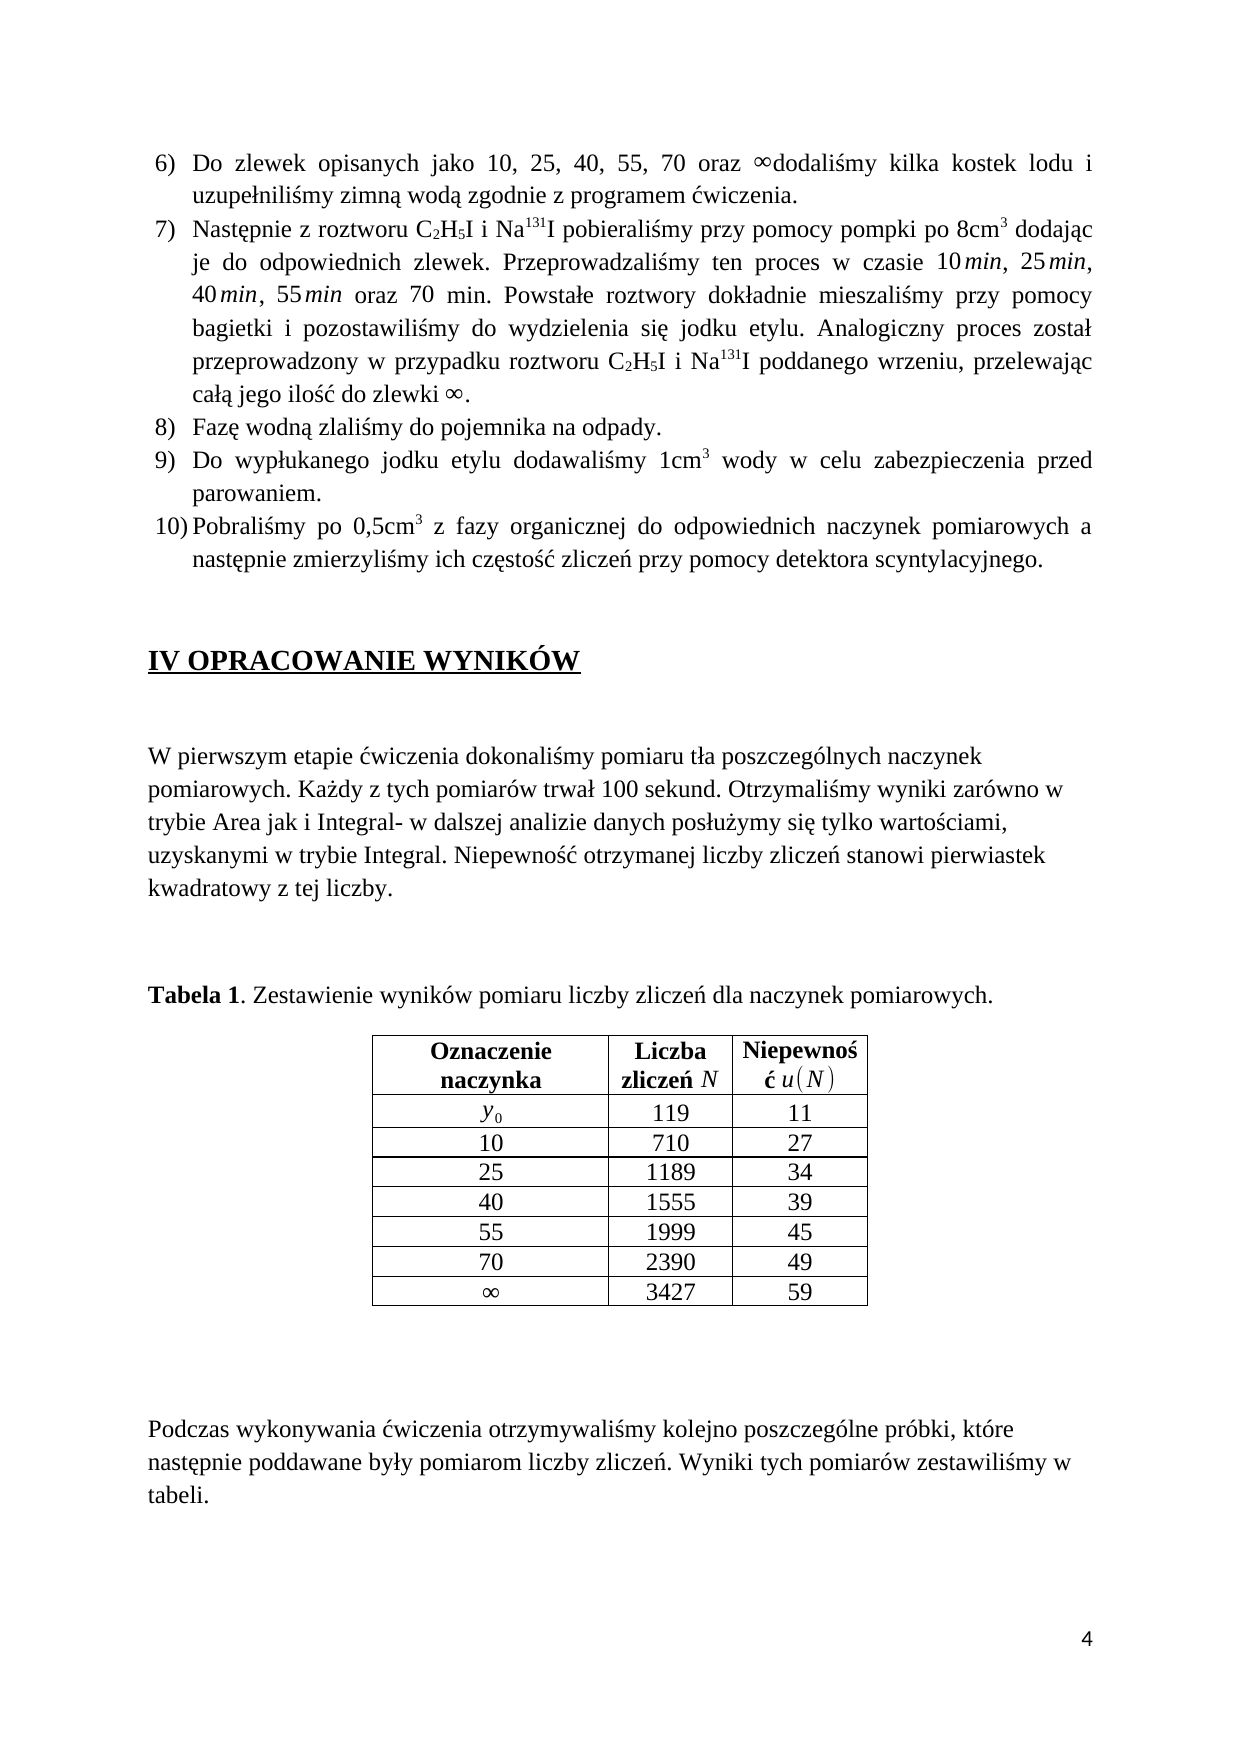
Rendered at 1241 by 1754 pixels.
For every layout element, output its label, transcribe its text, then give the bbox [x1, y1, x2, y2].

table_cell [373, 1095, 608, 1127]
table_cell 3427 [609, 1277, 732, 1305]
table_cell 45 [733, 1217, 867, 1246]
text W pierwszym etapie ćwiczenia dokonaliśmy pomiaru tła poszczególnych naczynek pomiarowych. Każdy z tych pomiarów trwał 100 sekund. Otrzymaliśmy wyniki zarówno w trybie Area jak i Integral- w dalszej analizie danych posłużymy się tylko wartościami, uzyskanymi w trybie Integral. Niepewność otrzymanej liczby zliczeń stanowi pierwiastek kwadratowy z tej liczby. [148, 741, 1093, 902]
table_header Oznaczenie naczynka [373, 1036, 608, 1094]
table_cell 1555 [609, 1187, 732, 1216]
table_cell 34 [733, 1158, 867, 1186]
list Następnie z roztworu C2H5I i Na131I pobieraliśmy przy pomocy pompki po 8cm3 dodając je do odpowiednich zlewek. Przeprowadzaliśmy ten proces w czasie , , , oraz min. Powstałe roztwory dokładnie mieszaliśmy przy pomocy bagietki i pozostawiliśmy do wydzielenia się jodku etylu. Analogiczny proces został przeprowadzony w przypadku roztworu C2H5I i Na131I poddanego wrzeniu, przelewając całą jego ilość do zlewki . [154, 214, 1093, 407]
table_cell 27 [733, 1128, 867, 1156]
table_cell 40 [373, 1187, 608, 1216]
list Pobraliśmy po 0,5cm3 z fazy organicznej do odpowiednich naczynek pomiarowych a następnie zmierzyliśmy ich częstość zliczeń przy pomocy detektora scyntylacyjnego. [154, 511, 1093, 573]
table_cell 25 [373, 1158, 608, 1186]
text Tabela 1. Zestawienie wyników pomiaru liczby zliczeń dla naczynek pomiarowych. [148, 981, 1093, 1009]
table_cell 49 [733, 1247, 867, 1276]
table_cell 39 [733, 1187, 867, 1216]
table_cell 70 [373, 1247, 608, 1276]
list Fazę wodną zlaliśmy do pojemnika na odpady. [154, 412, 1093, 441]
list Do wypłukanego jodku etylu dodawaliśmy 1cm3 wody w celu zabezpieczenia przed parowaniem. [154, 445, 1093, 507]
table_cell 10 [373, 1128, 608, 1156]
table_cell 2390 [609, 1247, 732, 1276]
table_header Niepewność [733, 1036, 867, 1094]
table_header Liczba zliczeń [609, 1036, 732, 1094]
table_cell 119 [609, 1095, 732, 1127]
table_cell 1999 [609, 1217, 732, 1246]
table_cell 1189 [609, 1158, 732, 1186]
table_cell 710 [609, 1128, 732, 1156]
table_cell ∞ [373, 1277, 608, 1305]
table_cell 59 [733, 1277, 867, 1305]
table_cell 11 [733, 1095, 867, 1127]
list IV OPRACOWANIE WYNIKÓW [148, 643, 1093, 676]
text Podczas wykonywania ćwiczenia otrzymywaliśmy kolejno poszczególne próbki, które następnie poddawane były pomiarom liczby zliczeń. Wyniki tych pomiarów zestawiliśmy w tabeli. [148, 1414, 1093, 1509]
table_cell 55 [373, 1217, 608, 1246]
list Do zlewek opisanych jako 10, 25, 40, 55, 70 oraz dodaliśmy kilka kostek lodu i uzupełniliśmy zimną wodą zgodnie z programem ćwiczenia. [154, 148, 1093, 209]
